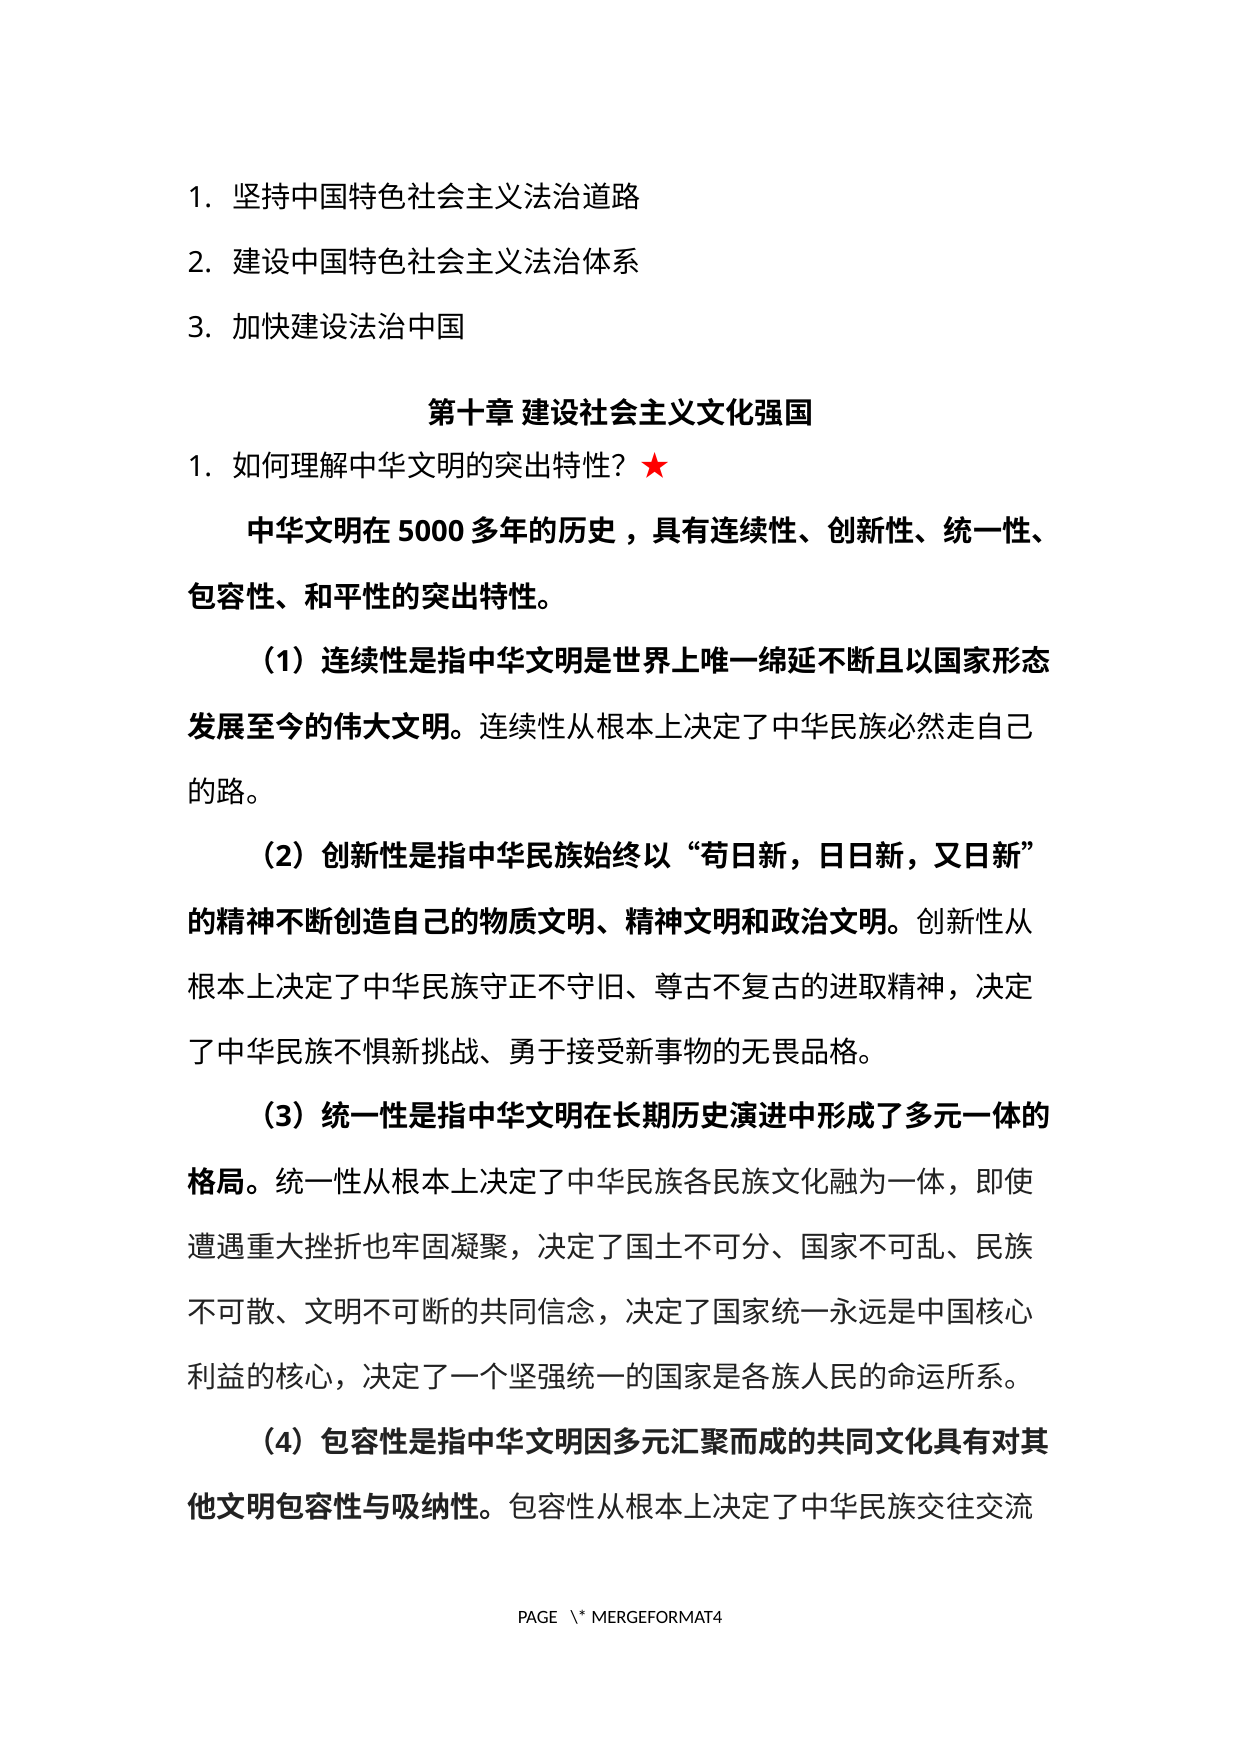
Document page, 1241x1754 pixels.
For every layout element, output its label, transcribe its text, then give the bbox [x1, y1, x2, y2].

text （2）创新性是指中华民族始终以“苟日新，日日新，又日新”的精神不断创造自己的物质文明、精神文明和政治文明。创新性从根本上决定了中华民族守正不守旧、尊古不复古的进取精神，决定了中华民族不惧新挑战、勇于接受新事物的无畏品格。 [187, 822, 1053, 1082]
list 建设中国特色社会主义法治体系 [187, 227, 1053, 292]
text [187, 1407, 1053, 1537]
text （3）统一性是指中华文明在长期历史演进中形成了多元一体的格局。统一性从根本上决定了中华民族各民族文化融为一体，即使遭遇重大挫折也牢固凝聚，决定了国土不可分、国家不可乱、民族不可散、文明不可断的共同信念，决定了国家统一永远是中国核心利益的核心，决定了一个坚强统一的国家是各族人民的命运所系。 [187, 1082, 1053, 1407]
text （1）连续性是指中华文明是世界上唯一绵延不断且以国家形态发展至今的伟大文明。连续性从根本上决定了中华民族必然走自己的路。 [187, 627, 1053, 822]
text 中华文明在5000多年的历史 ，具有连续性、创新性、统一性、包容性、和平性的突出特性。 [187, 497, 1053, 627]
list 如何理解中华文明的突出特性？★ [187, 432, 1053, 497]
list 坚持中国特色社会主义法治道路 [187, 162, 1053, 227]
list 加快建设法治中国 [187, 292, 1053, 357]
text 第十章 建设社会主义文化强国 [187, 389, 1053, 432]
